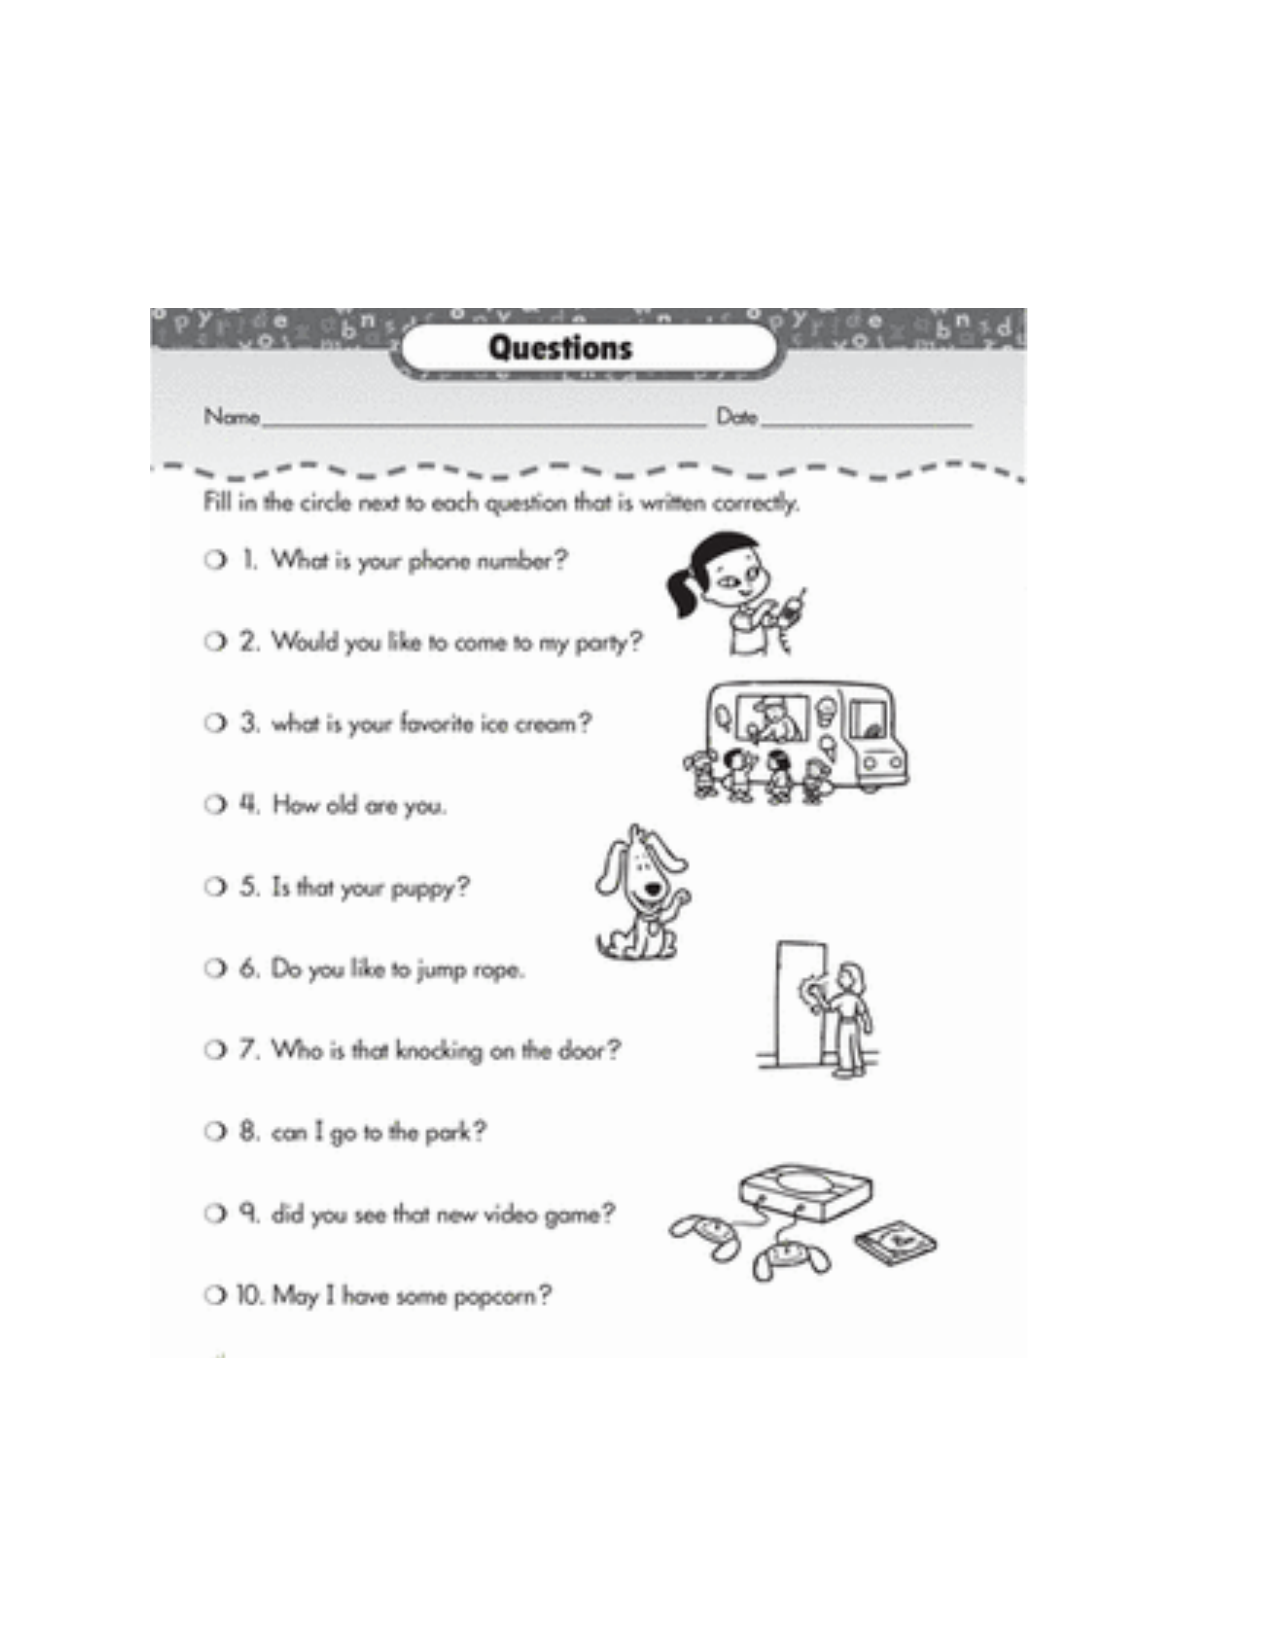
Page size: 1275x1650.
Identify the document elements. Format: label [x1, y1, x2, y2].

picture [150, 308, 1028, 1358]
